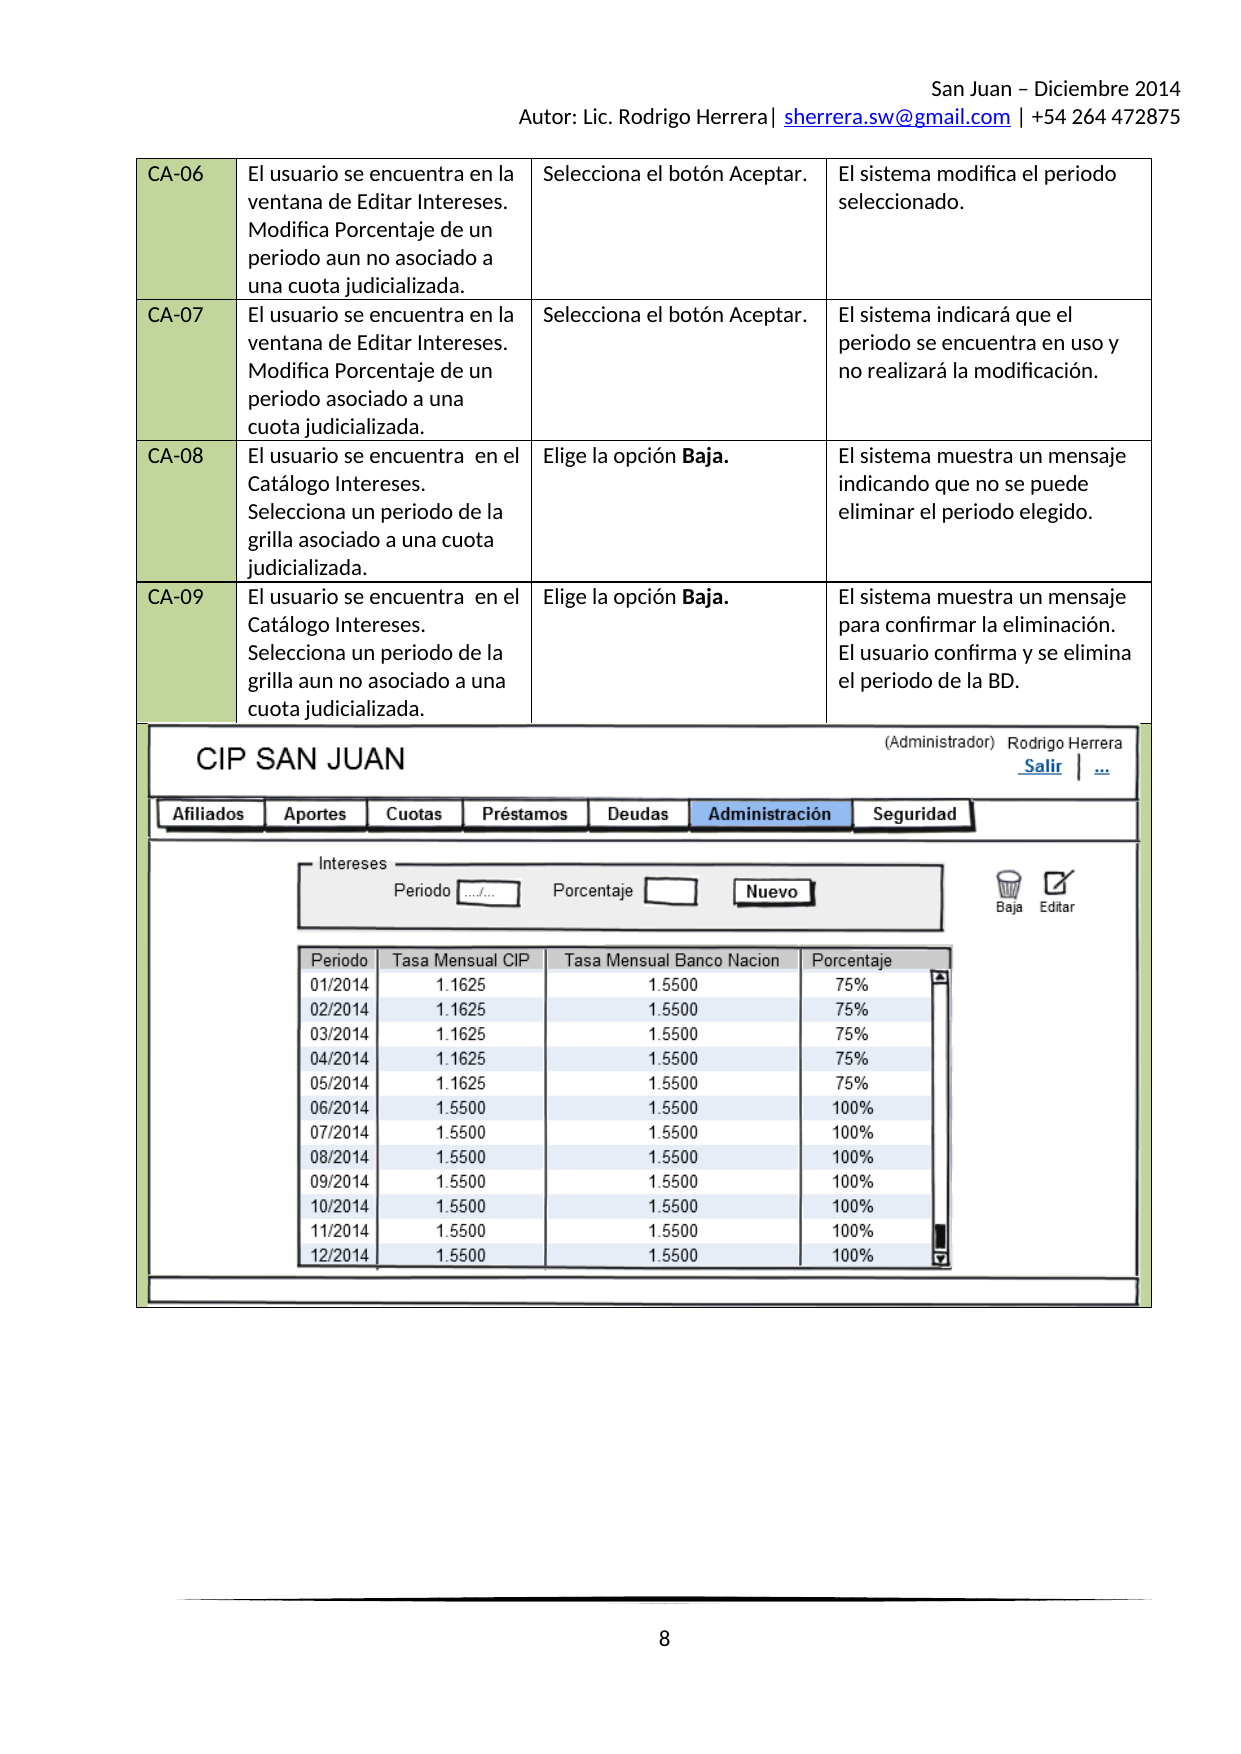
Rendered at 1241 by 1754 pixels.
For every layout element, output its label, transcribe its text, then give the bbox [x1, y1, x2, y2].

table_cell Selecciona el botón Aceptar. [532, 300, 826, 440]
table_cell Elige la opción Baja. [532, 583, 826, 722]
table_cell El sistema muestra un mensaje para confirmar la eliminación. El usuario confirma y se elimina el periodo de la BD. [827, 583, 1151, 722]
table_cell El usuario se encuentra en la ventana de Editar Intereses. Modifica Porcentaje de un periodo asociado a una cuota judicializada. [237, 300, 531, 440]
table_cell El sistema modifica el periodo seleccionado. [827, 159, 1151, 299]
table_cell El sistema indicará que el periodo se encuentra en uso y no realizará la modificación. [827, 300, 1151, 440]
table_cell CA-06 [137, 159, 236, 299]
picture [176, 1595, 1152, 1604]
table_cell Elige la opción Baja. [532, 441, 826, 581]
table_cell CA-09 [137, 583, 236, 722]
table_cell [1141, 724, 1151, 1307]
table_cell Selecciona el botón Aceptar. [532, 159, 826, 299]
table_cell El sistema muestra un mensaje indicando que no se puede eliminar el periodo elegido. [827, 441, 1151, 581]
table_cell El usuario se encuentra en el Catálogo Intereses. Selecciona un periodo de la grilla asociado a una cuota judicializada. [237, 441, 531, 581]
table_cell El usuario se encuentra en el Catálogo Intereses. Selecciona un periodo de la grilla aun no asociado a una cuota judicializada. [237, 583, 531, 722]
picture [147, 723, 1141, 1307]
table_cell CA-07 [137, 300, 236, 440]
table_cell CA-08 [137, 441, 236, 581]
table_cell El usuario se encuentra en la ventana de Editar Intereses. Modifica Porcentaje de un periodo aun no asociado a una cuota judicializada. [237, 159, 531, 299]
table_cell [137, 724, 147, 1307]
